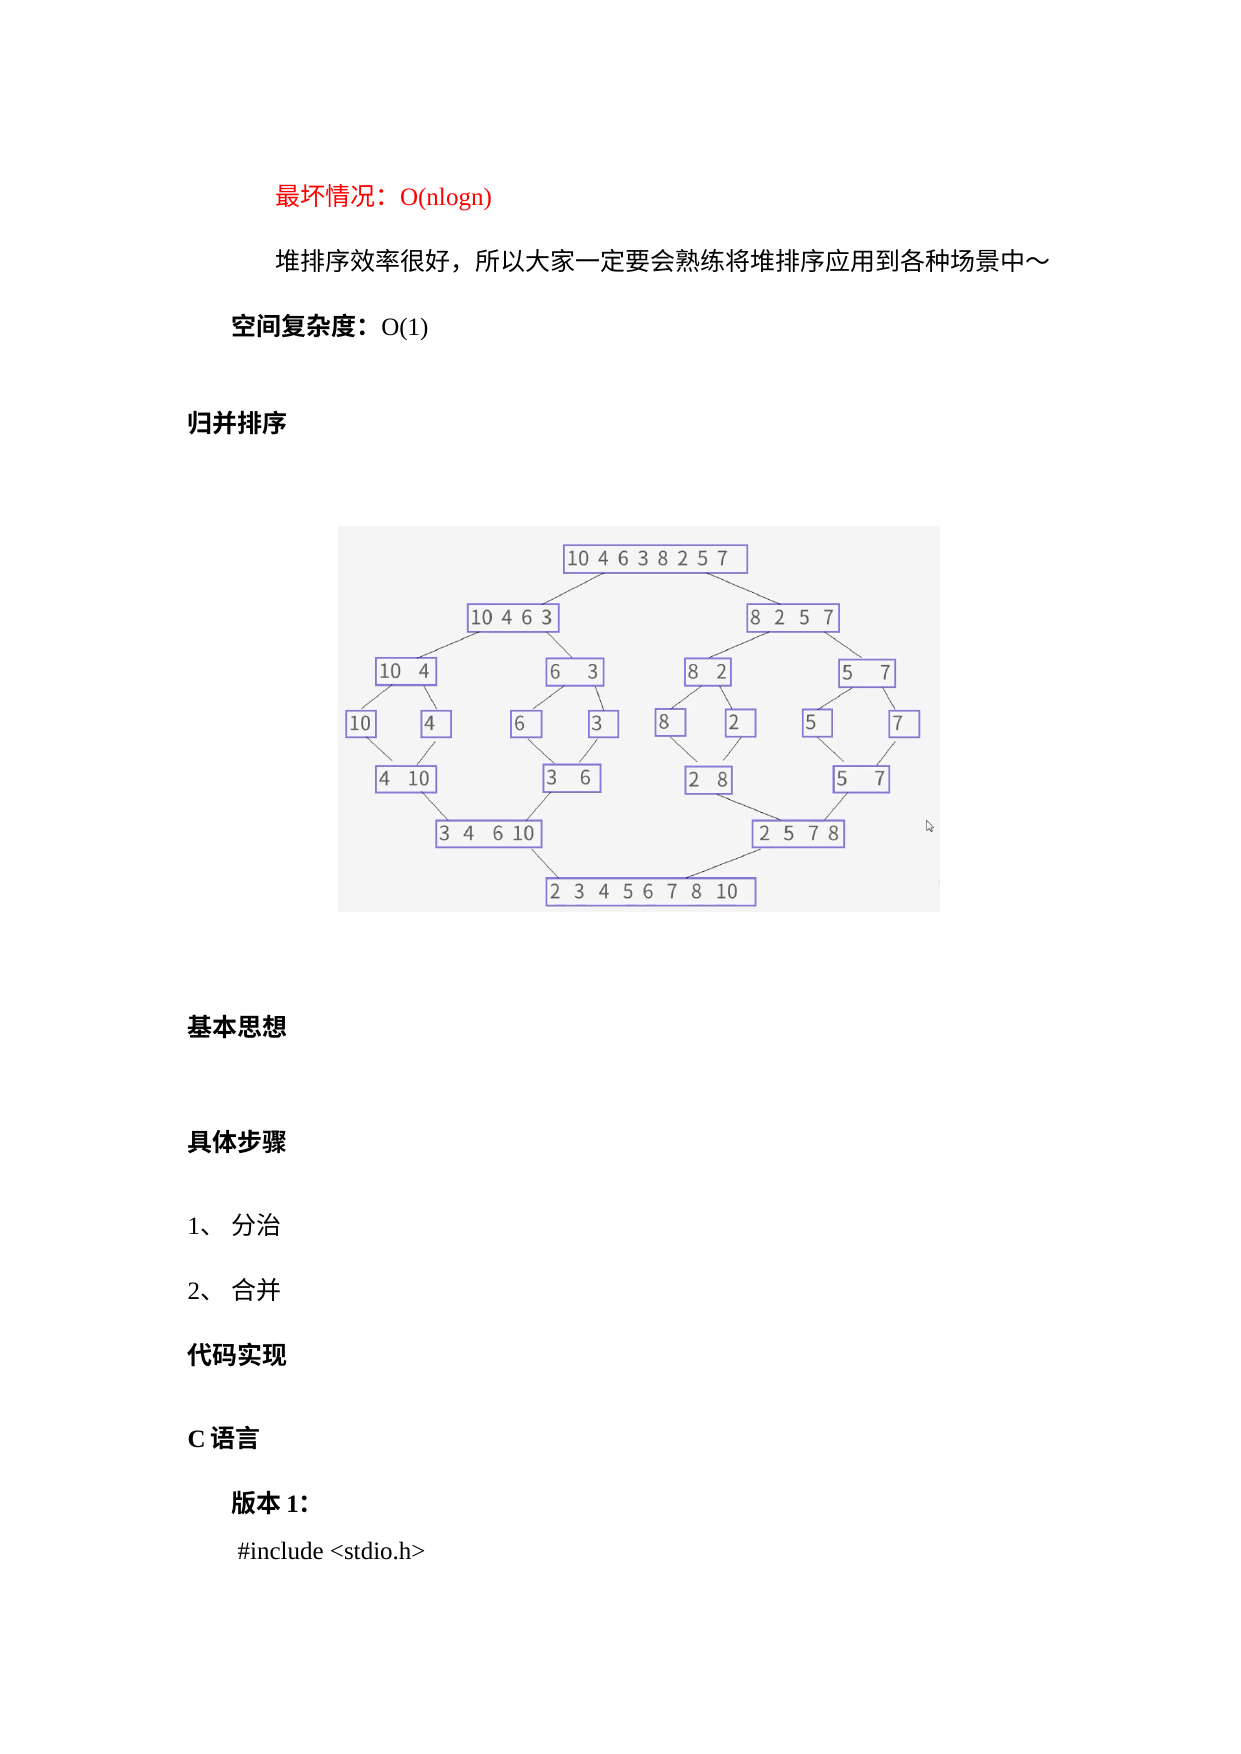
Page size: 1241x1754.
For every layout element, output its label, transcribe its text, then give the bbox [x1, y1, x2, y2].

subtitle C语言 [187, 1404, 1053, 1469]
text 空间复杂度：O(1) [187, 292, 1053, 357]
picture [337, 526, 940, 912]
text 堆排序效率很好，所以大家一定要会熟练将堆排序应用到各种场景中～ [231, 227, 1053, 292]
subtitle 代码实现 [187, 1321, 1053, 1386]
text 最坏情况：O(nlogn) [275, 162, 1053, 227]
text 版本1： [187, 1469, 1053, 1534]
list 合并 [187, 1256, 1053, 1321]
text #include <stdio.h> [237, 1534, 1053, 1567]
subtitle 具体步骤 [187, 1108, 1053, 1173]
subtitle 归并排序 [187, 389, 1053, 454]
list 分治 [187, 1191, 1053, 1256]
